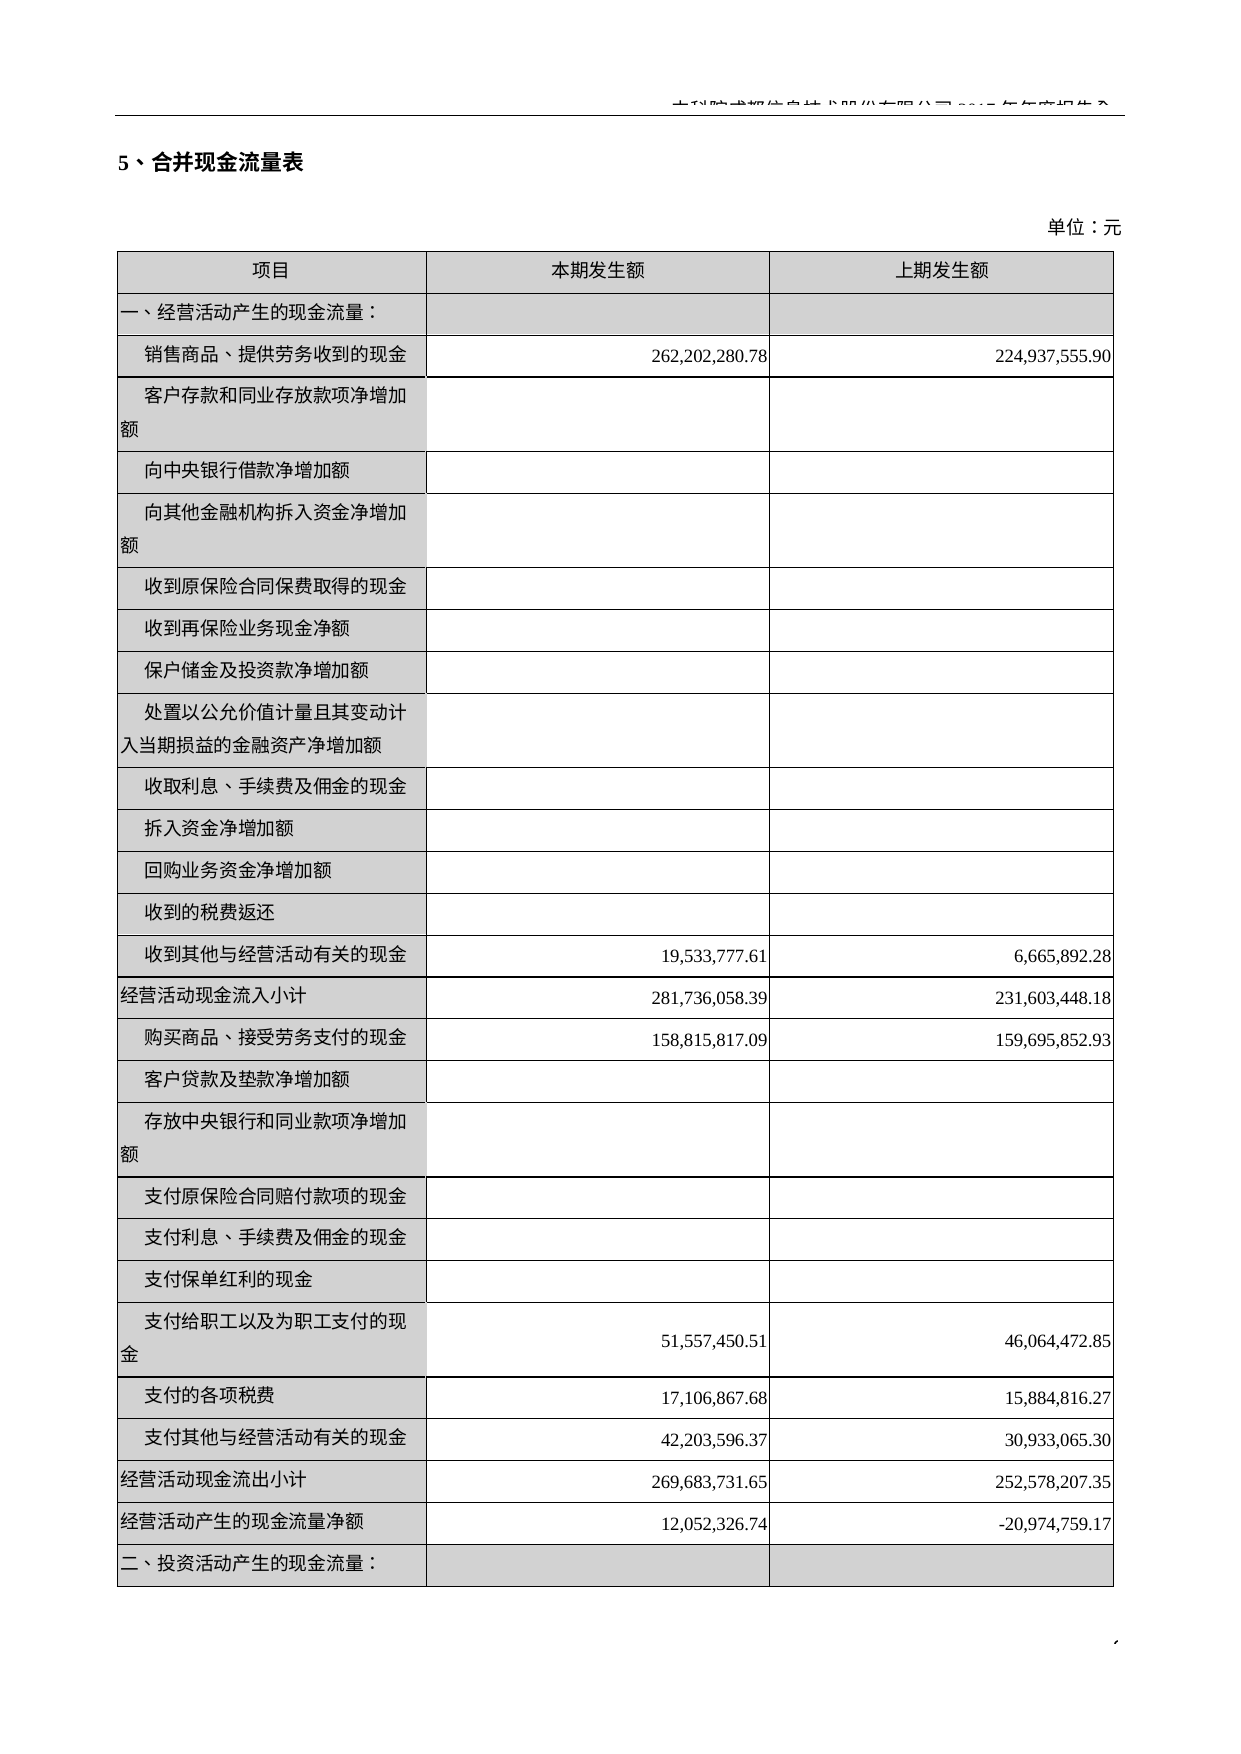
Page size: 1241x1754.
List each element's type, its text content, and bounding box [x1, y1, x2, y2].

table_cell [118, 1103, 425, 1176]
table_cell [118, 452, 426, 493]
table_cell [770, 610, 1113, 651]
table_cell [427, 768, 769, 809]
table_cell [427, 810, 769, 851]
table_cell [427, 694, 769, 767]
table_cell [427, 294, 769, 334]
subtitle 5、合并现金流量表 [118, 147, 1122, 177]
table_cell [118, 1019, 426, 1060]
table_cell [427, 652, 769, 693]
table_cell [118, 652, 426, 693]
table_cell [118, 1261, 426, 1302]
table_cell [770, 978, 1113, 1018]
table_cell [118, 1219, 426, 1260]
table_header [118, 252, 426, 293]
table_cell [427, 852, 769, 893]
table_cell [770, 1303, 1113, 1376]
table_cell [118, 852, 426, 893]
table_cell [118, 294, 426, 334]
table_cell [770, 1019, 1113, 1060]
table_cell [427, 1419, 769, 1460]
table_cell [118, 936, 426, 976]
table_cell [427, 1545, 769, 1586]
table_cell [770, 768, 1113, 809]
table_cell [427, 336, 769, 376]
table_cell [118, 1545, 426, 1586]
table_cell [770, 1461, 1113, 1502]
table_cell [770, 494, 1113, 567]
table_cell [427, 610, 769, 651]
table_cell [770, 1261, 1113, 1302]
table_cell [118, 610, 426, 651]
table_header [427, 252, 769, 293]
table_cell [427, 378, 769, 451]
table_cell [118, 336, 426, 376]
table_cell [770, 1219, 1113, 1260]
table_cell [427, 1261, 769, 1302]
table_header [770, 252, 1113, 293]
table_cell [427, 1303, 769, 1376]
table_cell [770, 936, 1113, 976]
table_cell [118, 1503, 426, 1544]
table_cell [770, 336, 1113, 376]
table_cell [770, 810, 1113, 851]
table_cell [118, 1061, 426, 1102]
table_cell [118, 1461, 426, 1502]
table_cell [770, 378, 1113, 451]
text 单位：元 [102, 214, 1122, 239]
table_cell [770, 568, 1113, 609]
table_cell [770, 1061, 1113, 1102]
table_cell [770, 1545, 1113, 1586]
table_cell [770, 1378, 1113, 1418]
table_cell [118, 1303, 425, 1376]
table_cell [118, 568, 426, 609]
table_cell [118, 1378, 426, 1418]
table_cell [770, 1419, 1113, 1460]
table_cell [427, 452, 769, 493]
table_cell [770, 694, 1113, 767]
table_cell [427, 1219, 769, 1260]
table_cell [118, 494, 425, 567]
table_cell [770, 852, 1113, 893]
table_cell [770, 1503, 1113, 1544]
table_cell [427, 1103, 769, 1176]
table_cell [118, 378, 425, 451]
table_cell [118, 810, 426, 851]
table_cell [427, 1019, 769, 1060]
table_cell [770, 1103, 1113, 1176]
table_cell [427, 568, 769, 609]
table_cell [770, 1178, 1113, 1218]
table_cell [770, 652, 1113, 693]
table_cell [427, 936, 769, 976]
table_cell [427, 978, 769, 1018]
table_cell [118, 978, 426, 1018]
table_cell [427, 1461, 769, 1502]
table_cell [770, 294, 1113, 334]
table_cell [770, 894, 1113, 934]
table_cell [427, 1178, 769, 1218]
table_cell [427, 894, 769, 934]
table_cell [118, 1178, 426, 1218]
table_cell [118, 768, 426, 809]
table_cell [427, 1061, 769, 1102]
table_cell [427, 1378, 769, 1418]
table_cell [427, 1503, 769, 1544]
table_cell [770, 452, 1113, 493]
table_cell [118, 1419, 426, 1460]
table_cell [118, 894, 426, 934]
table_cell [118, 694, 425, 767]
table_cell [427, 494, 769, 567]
